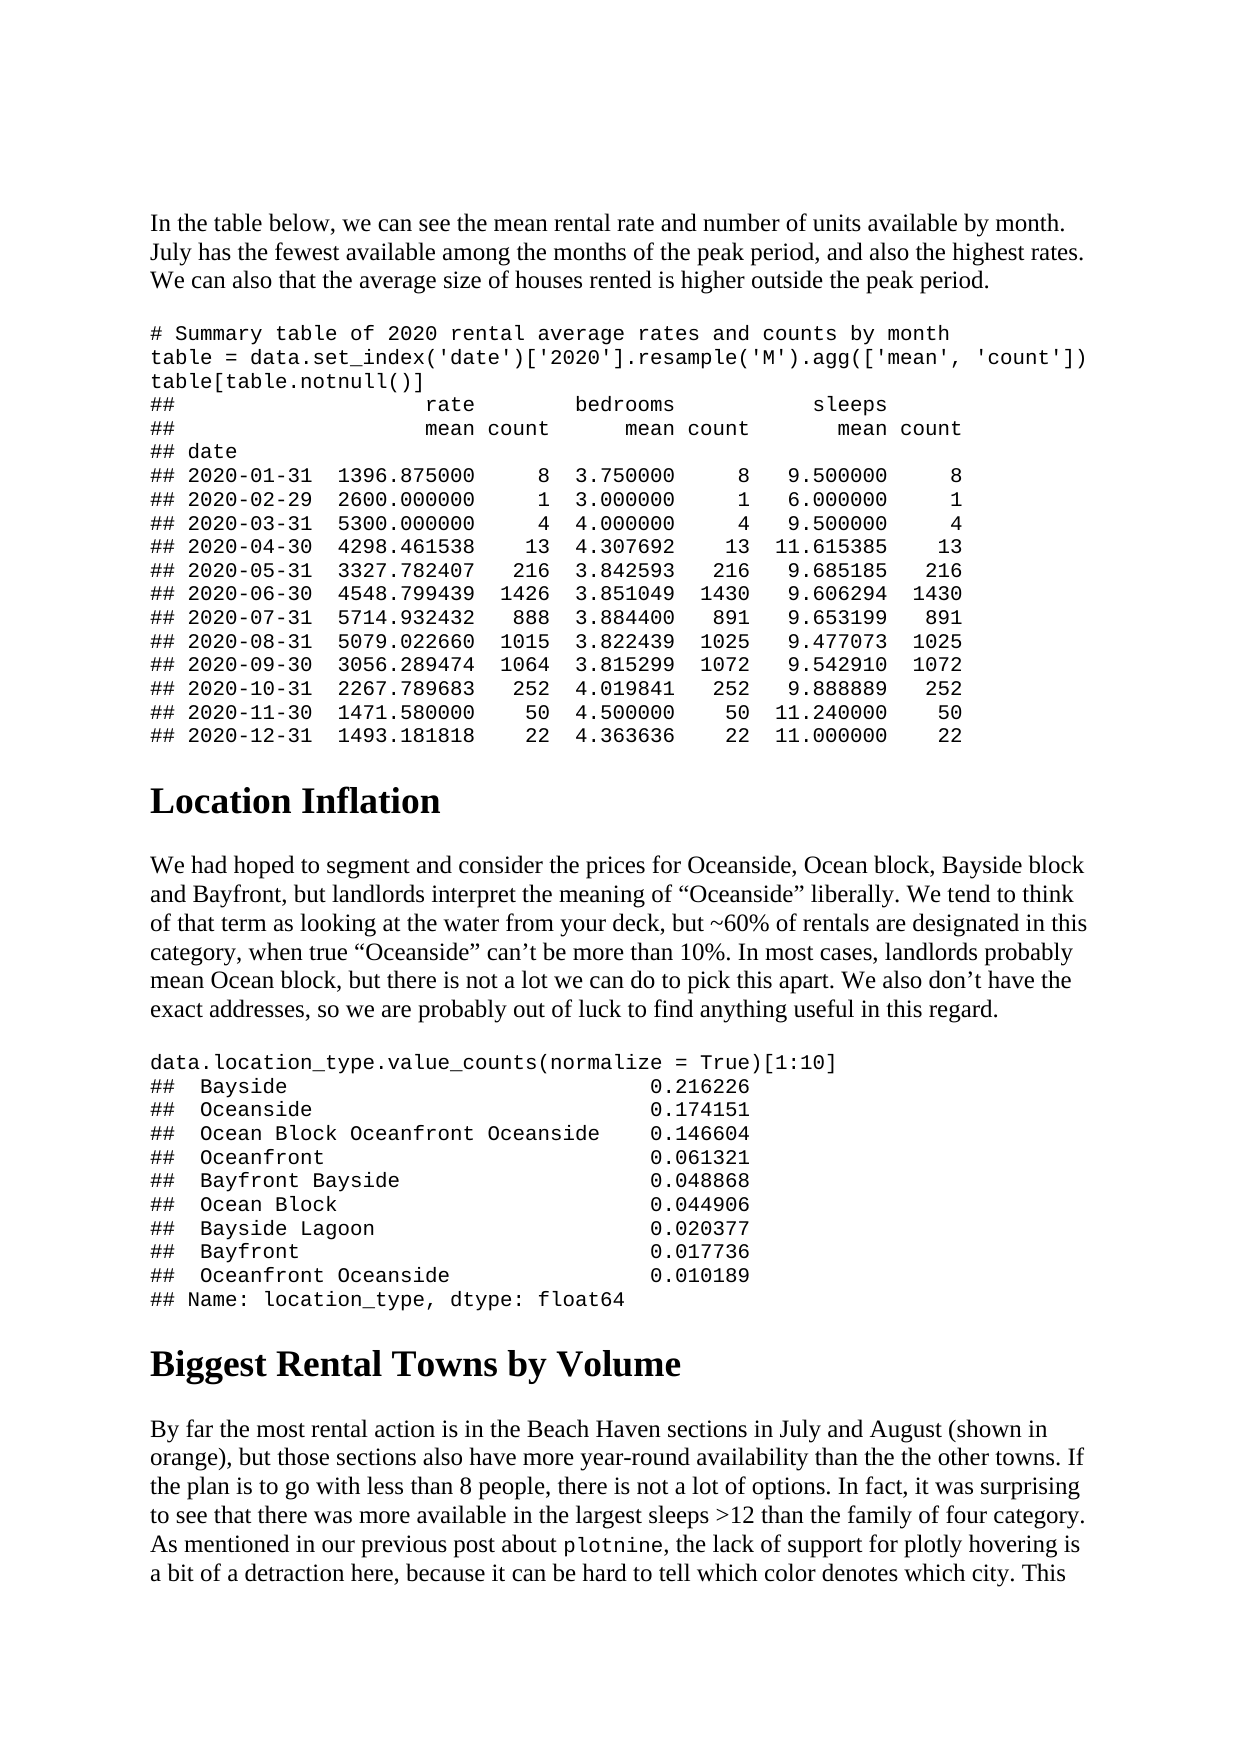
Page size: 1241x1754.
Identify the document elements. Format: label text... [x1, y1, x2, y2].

text ## 2020-09-30 3056.289474 1064 3.815299 1072 9.542910 1072 [150, 654, 1090, 678]
text ## rate bedrooms sleeps [150, 394, 1090, 418]
text ## 2020-08-31 5079.022660 1015 3.822439 1025 9.477073 1025 [150, 631, 1090, 654]
text ## 2020-06-30 4548.799439 1426 3.851049 1430 9.606294 1430 [150, 583, 1090, 607]
text ## 2020-03-31 5300.000000 4 4.000000 4 9.500000 4 [150, 512, 1090, 536]
text ## Oceanfront 0.061321 [150, 1147, 1090, 1170]
text ## Ocean Block 0.044906 [150, 1194, 1090, 1218]
text ## 2020-11-30 1471.580000 50 4.500000 50 11.240000 50 [150, 702, 1090, 725]
text data.location_type.value_counts(normalize = True)[1:10] [150, 1052, 1090, 1076]
text ## Bayfront Bayside 0.048868 [150, 1170, 1090, 1194]
text ## Name: location_type, dtype: float64 [150, 1288, 1090, 1312]
text ## Bayside 0.216226 [150, 1076, 1090, 1099]
text ## 2020-01-31 1396.875000 8 3.750000 8 9.500000 8 [150, 465, 1090, 489]
text ## 2020-10-31 2267.789683 252 4.019841 252 9.888889 252 [150, 678, 1090, 702]
text ## 2020-02-29 2600.000000 1 3.000000 1 6.000000 1 [150, 489, 1090, 512]
text In the table below, we can see the mean rental rate and number of units available by month. July has the fewest available among the months of the peak period, and also the highest rates. We can also that the average size of houses rented is higher outside the peak period. [150, 208, 1090, 294]
text ## date [150, 442, 1090, 465]
text ## Oceanfront Oceanside 0.010189 [150, 1265, 1090, 1288]
text ## mean count mean count mean count [150, 418, 1090, 442]
text ## Bayside Lagoon 0.020377 [150, 1218, 1090, 1241]
text Biggest Rental Towns by Volume [150, 1341, 1090, 1384]
text ## 2020-04-30 4298.461538 13 4.307692 13 11.615385 13 [150, 536, 1090, 560]
text ## Bayfront 0.017736 [150, 1241, 1090, 1265]
text ## Oceanside 0.174151 [150, 1099, 1090, 1123]
text Location Inflation [150, 778, 1090, 821]
text ## 2020-07-31 5714.932432 888 3.884400 891 9.653199 891 [150, 607, 1090, 631]
text ## 2020-05-31 3327.782407 216 3.842593 216 9.685185 216 [150, 560, 1090, 583]
text table = data.set_index('date')['2020'].resample('M').agg(['mean', 'count']) [150, 347, 1090, 371]
text ## Ocean Block Oceanfront Oceanside 0.146604 [150, 1123, 1090, 1147]
text ## 2020-12-31 1493.181818 22 4.363636 22 11.000000 22 [150, 725, 1090, 749]
text We had hoped to segment and consider the prices for Oceanside, Ocean block, Bayside block and Bayfront, but landlords interpret the meaning of “Oceanside” liberally. We tend to think of that term as looking at the water from your deck, but ~60% of rentals are designated in this category, when true “Oceanside” can’t be more than 10%. In most cases, landlords probably mean Ocean block, but there is not a lot we can do to pick this apart. We also don’t have the exact addresses, so we are probably out of luck to find anything useful in this regard. [150, 850, 1090, 1023]
text # Summary table of 2020 rental average rates and counts by month [150, 323, 1090, 347]
text table[table.notnull()] [150, 371, 1090, 394]
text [150, 1414, 1090, 1587]
